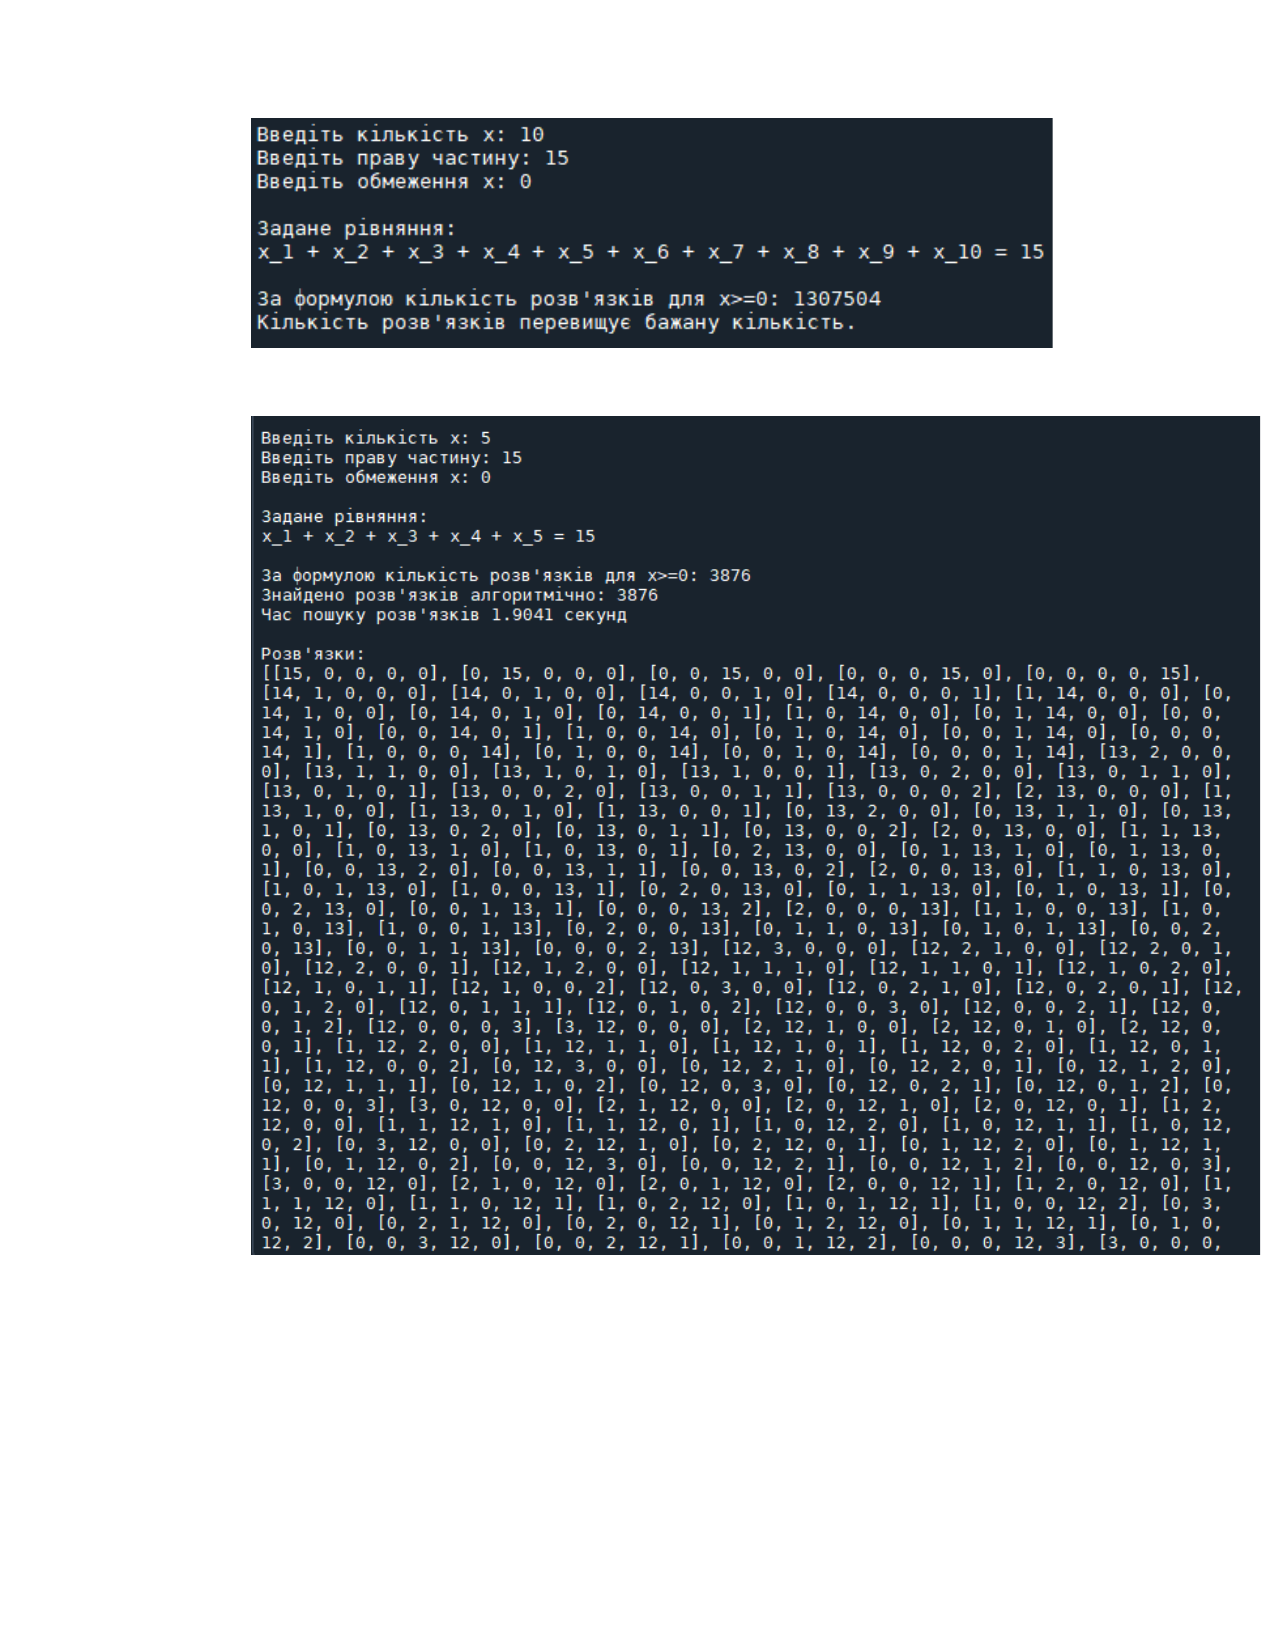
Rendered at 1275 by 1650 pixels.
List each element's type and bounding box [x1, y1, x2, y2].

picture [251, 118, 1053, 348]
picture [251, 416, 1261, 1255]
